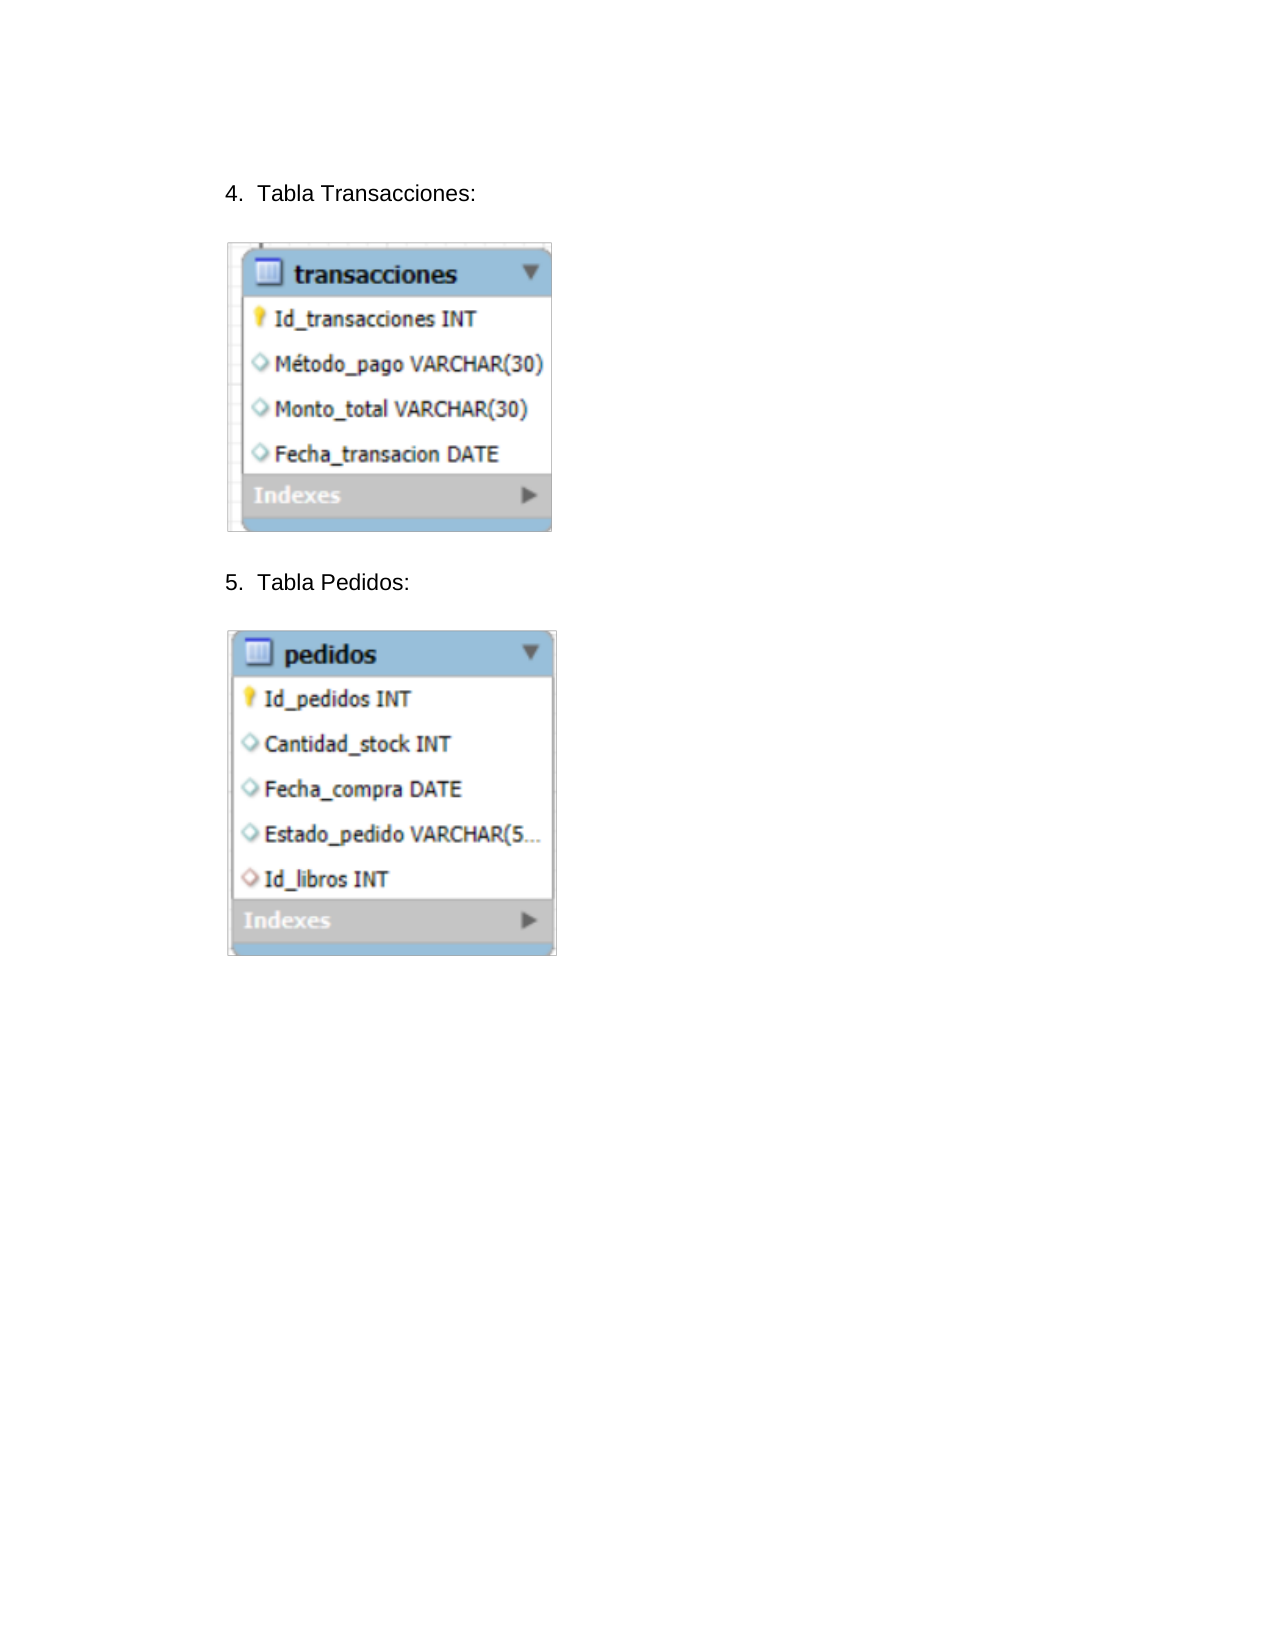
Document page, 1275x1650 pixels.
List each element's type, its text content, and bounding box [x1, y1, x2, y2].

text 4. Tabla Transacciones: [150, 180, 1125, 207]
picture [225, 240, 555, 535]
picture [225, 628, 560, 959]
text 5. Tabla Pedidos: [150, 568, 1125, 595]
